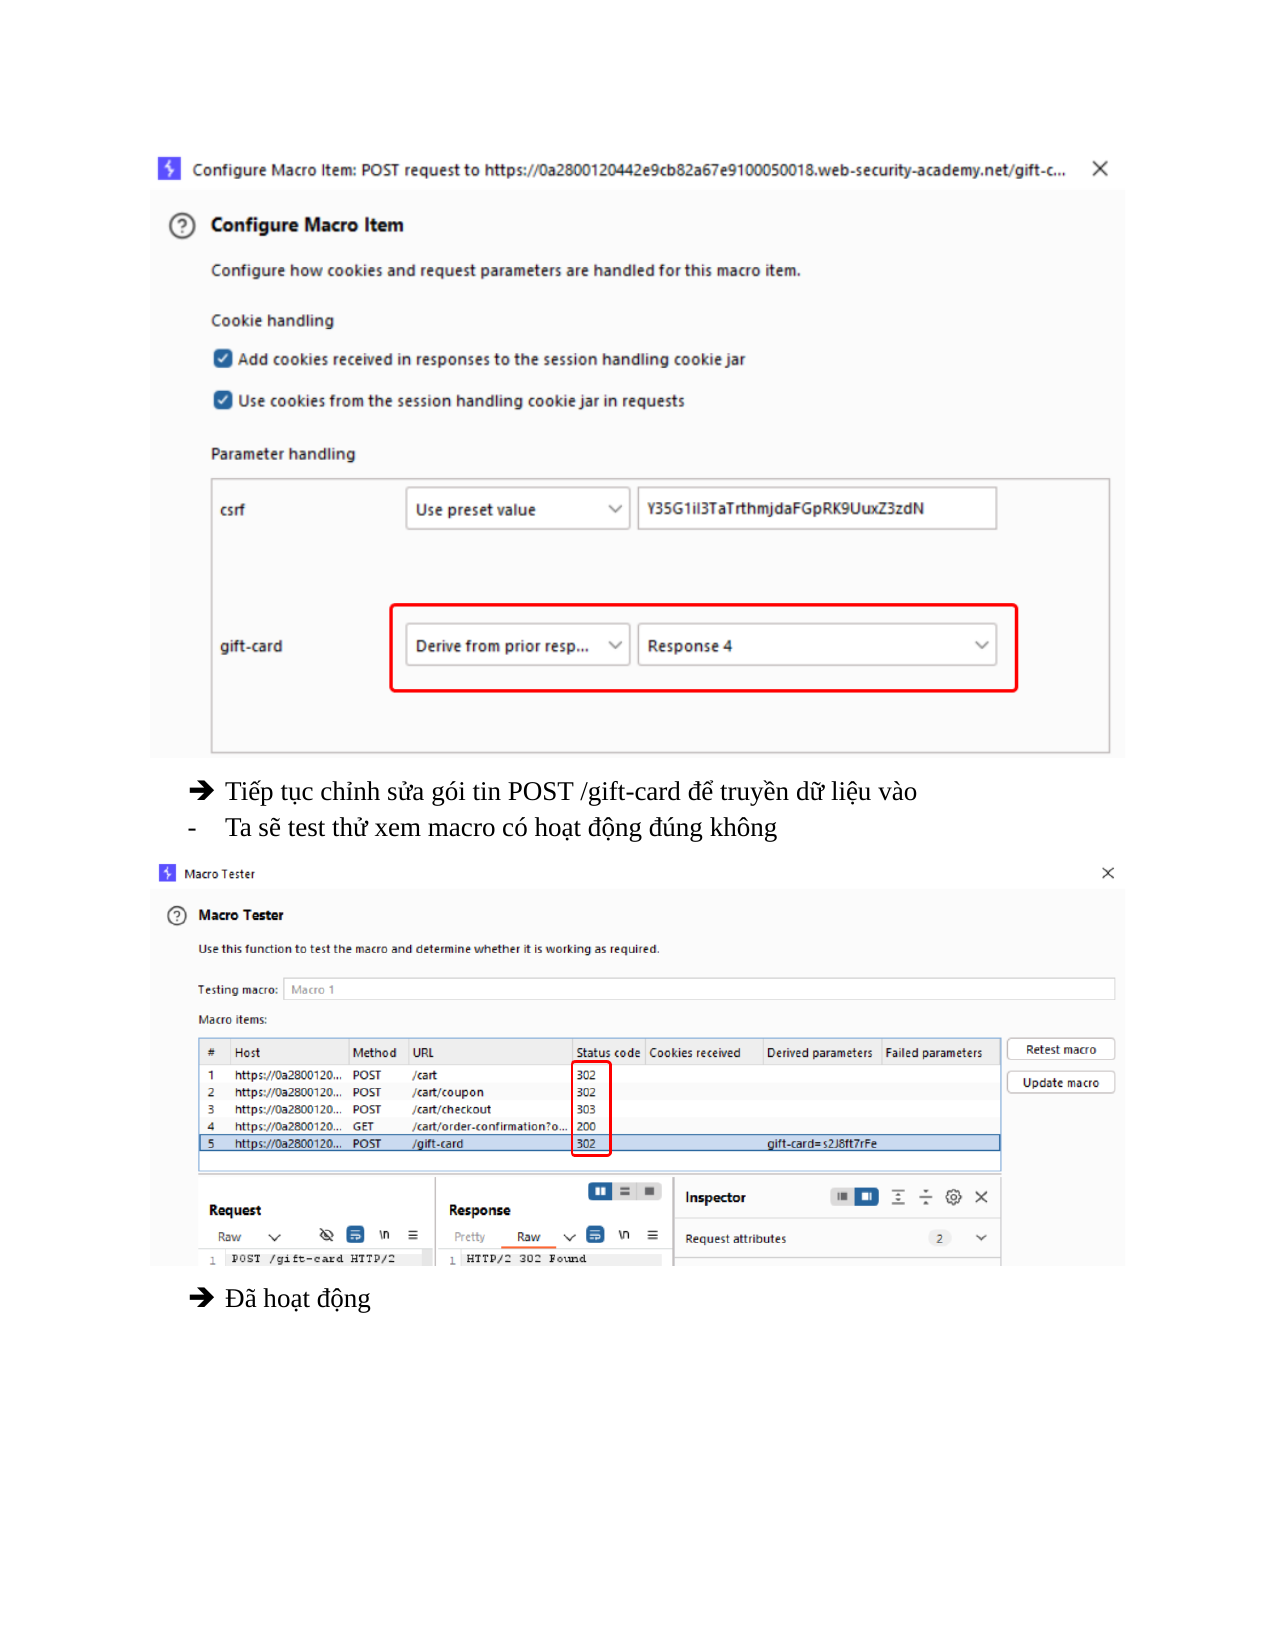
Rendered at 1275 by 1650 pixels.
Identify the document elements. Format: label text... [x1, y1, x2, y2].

picture [150, 150, 1125, 758]
picture [150, 858, 1125, 1266]
list Đã hoạt động [187, 1282, 1125, 1313]
list Tiếp tục chỉnh sửa gói tin POST /gift-card để truyền dữ liệu vào [187, 775, 1125, 806]
list Ta sẽ test thử xem macro có hoạt động đúng không [187, 811, 1125, 842]
